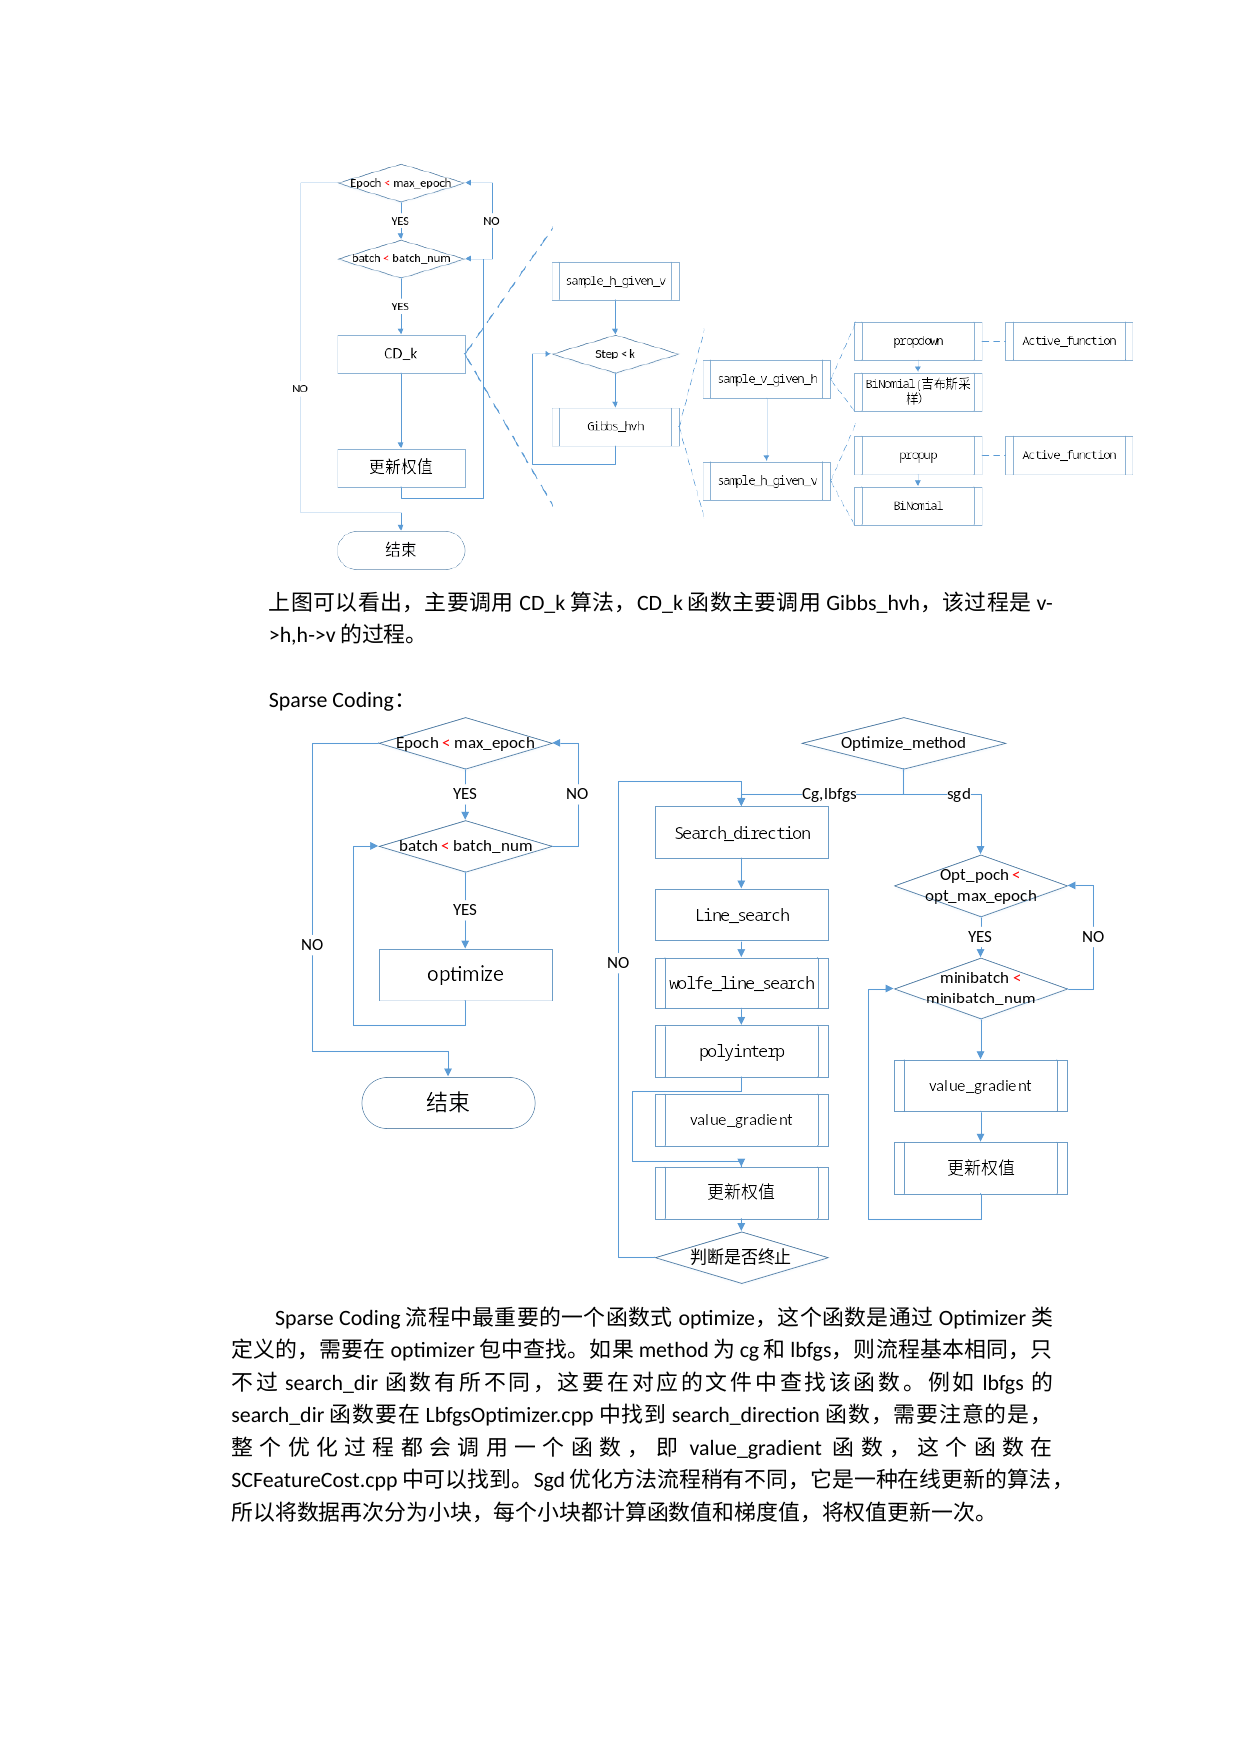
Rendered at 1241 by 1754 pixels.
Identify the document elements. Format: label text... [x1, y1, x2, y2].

text Sparse Coding流程中最重要的一个函数式optimize，这个函数是通过Optimizer类定义的，需要在optimizer包中查找。如果method为cg和lbfgs，则流程基本相同，只不过search_dir函数有所不同，这要在对应的文件中查找该函数。例如lbfgs的search_dir函数要在LbfgsOptimizer.cpp中找到search_direction函数，需要注意的是，整个优化过程都会调用一个函数，即value_gradient函数，这个函数在SCFeatureCost.cpp中可以找到。Sgd优化方法流程稍有不同，它是一种在线更新的算法，所以将数据再次分为小块，每个小块都计算函数值和梯度值，将权值更新一次。 [231, 1299, 1053, 1527]
list Sparse Coding： [269, 682, 1053, 1299]
list 上图可以看出，主要调用CD_k算法，CD_k函数主要调用Gibbs_hvh，该过程是v->h,h->v的过程。 [269, 162, 1053, 649]
